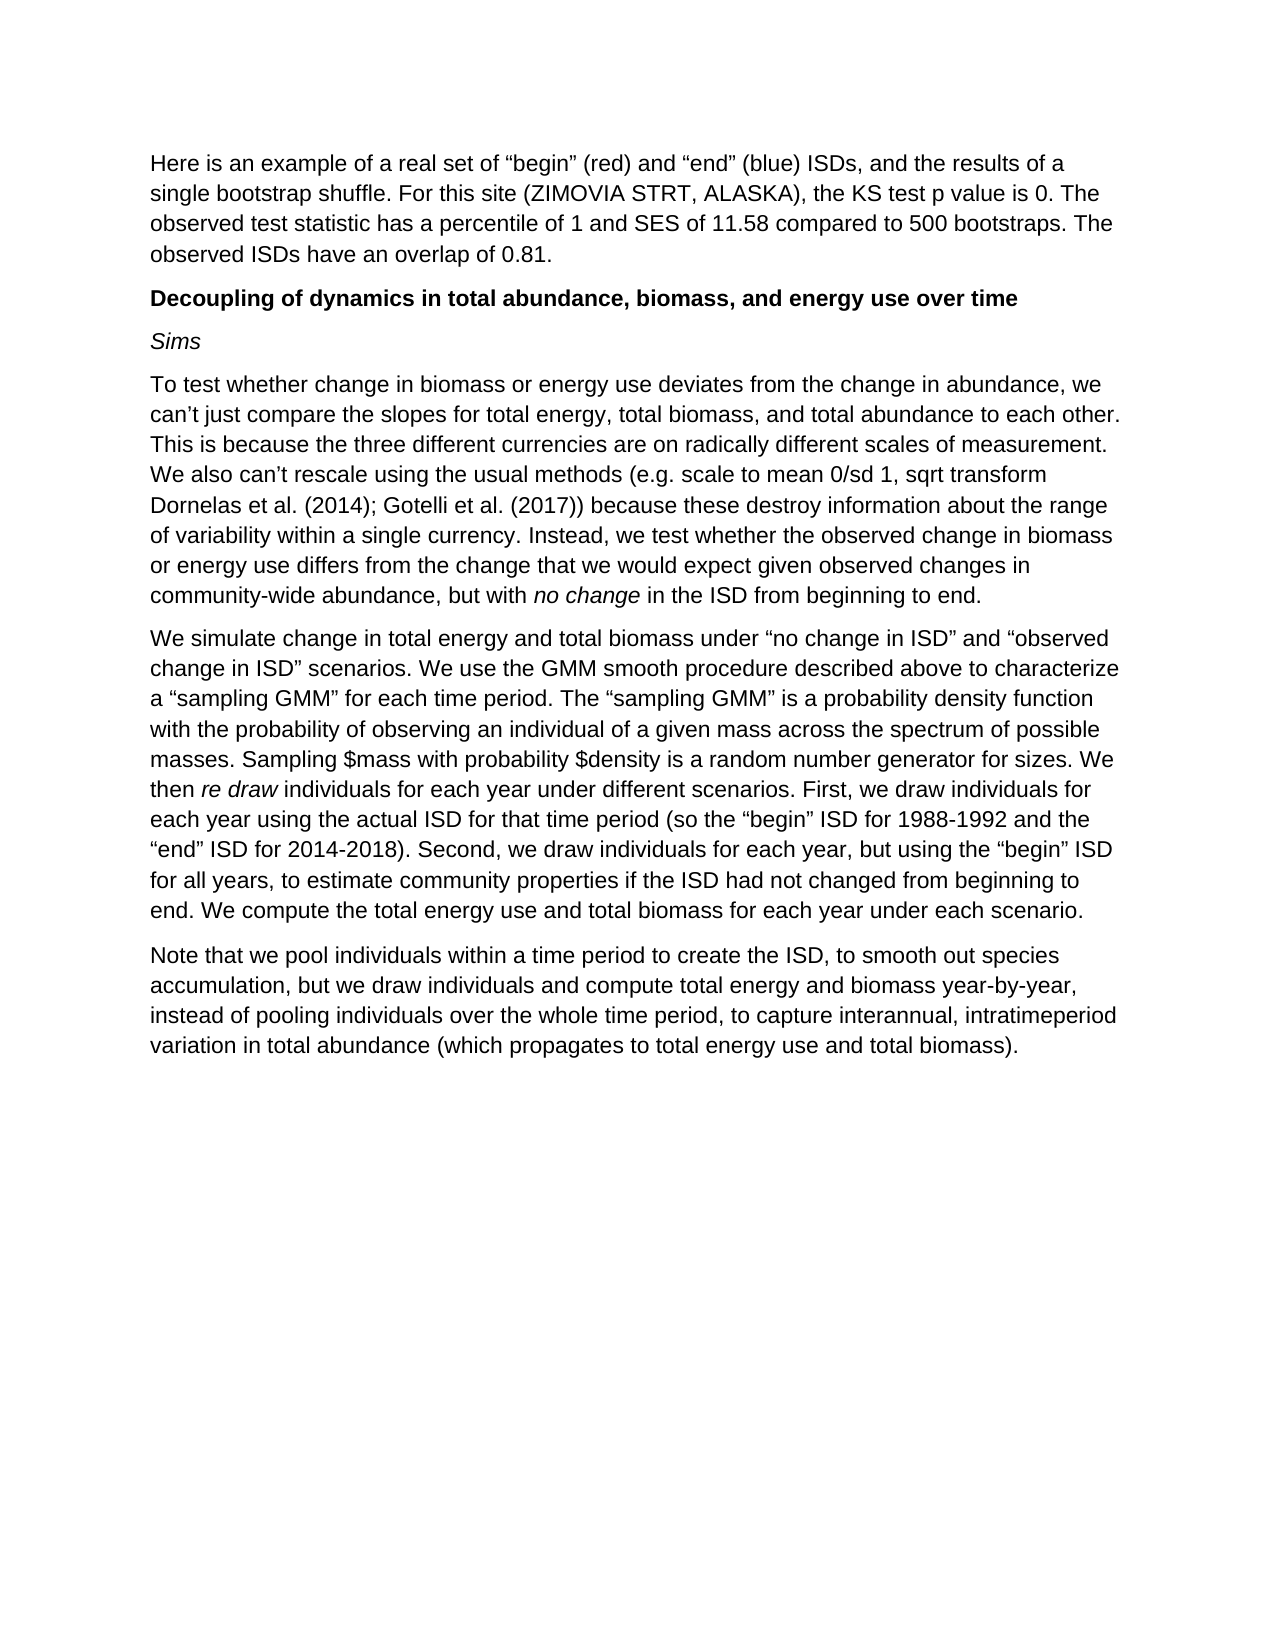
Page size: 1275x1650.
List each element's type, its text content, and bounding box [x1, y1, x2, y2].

text Here is an example of a real set of “begin” (red) and “end” (blue) ISDs, and the results of a single bootstrap shuffle. For this site (ZIMOVIA STRT, ALASKA), the KS test p value is 0. The observed test statistic has a percentile of 1 and SES of 11.58 compared to 500 bootstraps. The observed ISDs have an overlap of 0.81. [150, 150, 1125, 267]
subtitle Sims [150, 328, 1125, 354]
text We simulate change in total energy and total biomass under “no change in ISD” and “observed change in ISD” scenarios. We use the GMM smooth procedure described above to characterize a “sampling GMM” for each time period. The “sampling GMM” is a probability density function with the probability of observing an individual of a given mass across the spectrum of possible masses. Sampling $mass with probability $density is a random number generator for sizes. We then re draw individuals for each year under different scenarios. First, we draw individuals for each year using the actual ISD for that time period (so the “begin” ISD for 1988-1992 and the “end” ISD for 2014-2018). Second, we draw individuals for each year, but using the “begin” ISD for all years, to estimate community properties if the ISD had not changed from beginning to end. We compute the total energy use and total biomass for each year under each scenario. [150, 625, 1125, 923]
subtitle Decoupling of dynamics in total abundance, biomass, and energy use over time [150, 285, 1125, 312]
text Note that we pool individuals within a time period to create the ISD, to smooth out species accumulation, but we draw individuals and compute total energy and biomass year-by-year, instead of pooling individuals over the whole time period, to capture interannual, intratimeperiod variation in total abundance (which propagates to total energy use and total biomass). [150, 942, 1125, 1059]
